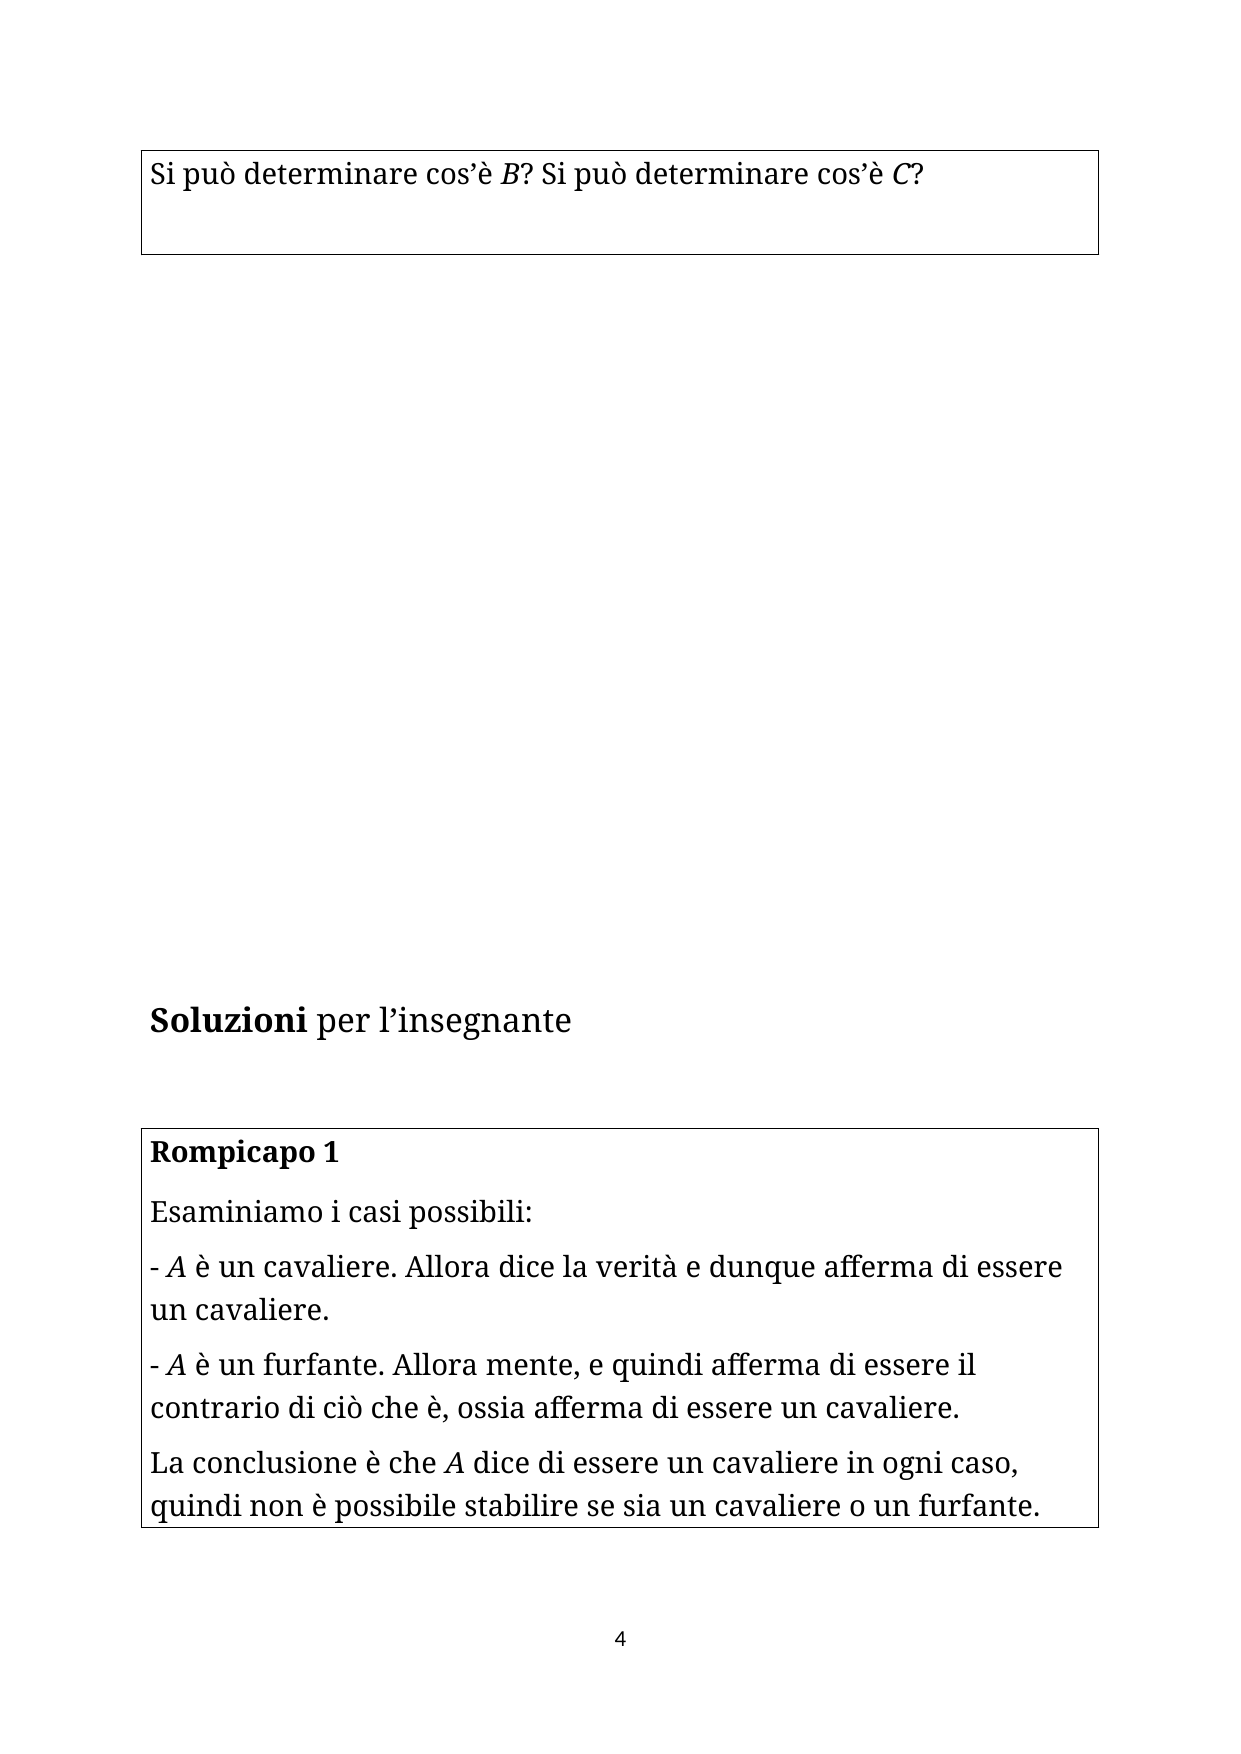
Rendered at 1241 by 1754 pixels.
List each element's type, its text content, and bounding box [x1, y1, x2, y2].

text - A è un furfante. Allora mente, e quindi afferma di essere il contrario di ciò che è, ossia afferma di essere un cavaliere. [142, 1341, 1098, 1427]
text Si può determinare cos’è B? Si può determinare cos’è C? [142, 151, 1098, 193]
text - A è un cavaliere. Allora dice la verità e dunque afferma di essere un cavaliere. [142, 1243, 1098, 1329]
text La conclusione è che A dice di essere un cavaliere in ogni caso, quindi non è possibile stabilire se sia un cavaliere o un furfante. [142, 1439, 1098, 1527]
text Esaminiamo i casi possibili: [142, 1188, 1098, 1231]
text Soluzioni per l’insegnante [150, 997, 1090, 1042]
text Rompicapo 1 [142, 1129, 1098, 1171]
